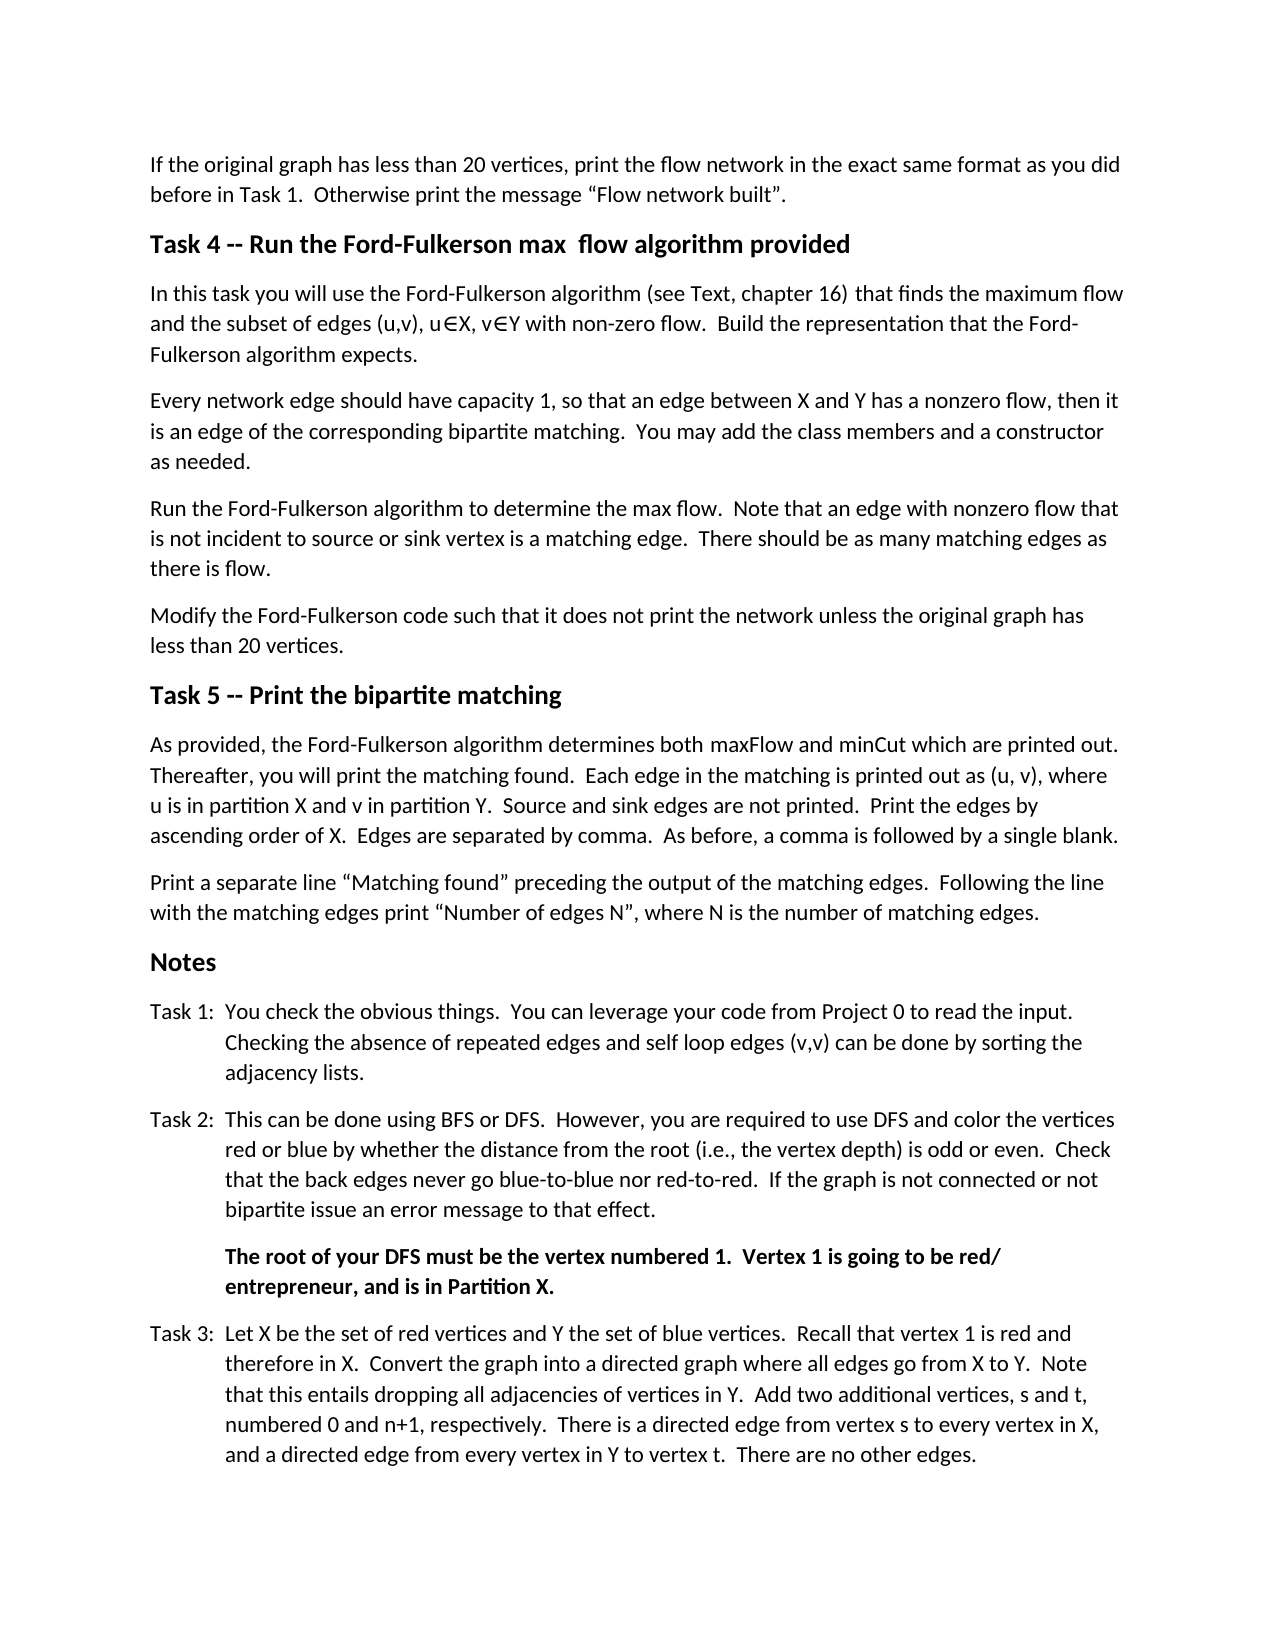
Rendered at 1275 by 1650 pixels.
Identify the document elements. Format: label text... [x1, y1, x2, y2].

text Run the Ford-Fulkerson algorithm to determine the max flow. Note that an edge with nonzero flow that is not incident to source or sink vertex is a matching edge. There should be as many matching edges as there is flow. [150, 494, 1125, 582]
text Print a separate line “Matching found” preceding the output of the matching edges. Following the line with the matching edges print “Number of edges N”, where N is the number of matching edges. [150, 868, 1125, 926]
text In this task you will use the Ford-Fulkerson algorithm (see Text, chapter 16) that finds the maximum flow and the subset of edges (u,v), u∈X, v∈Y with non-zero flow. Build the representation that the Ford-Fulkerson algorithm expects. [150, 279, 1125, 368]
text As provided, the Ford-Fulkerson algorithm determines both maxFlow and minCut which are printed out. Thereafter, you will print the matching found. Each edge in the matching is printed out as (u, v), where u is in partition X and v in partition Y. Source and sink edges are not printed. Print the edges by ascending order of X. Edges are separated by comma. As before, a comma is followed by a single blank. [150, 731, 1125, 849]
text Modify the Ford-Fulkerson code such that it does not print the network unless the original graph has less than 20 vertices. [150, 601, 1125, 659]
text If the original graph has less than 20 vertices, print the flow network in the exact same format as you did before in Task 1. Otherwise print the message “Flow network built”. [150, 150, 1125, 208]
subtitle Task 5 -- Print the bipartite matching [150, 678, 1125, 711]
subtitle Task 4 -- Run the Ford-Fulkerson max flow algorithm provided [150, 227, 1125, 260]
text The root of your DFS must be the vertex numbered 1. Vertex 1 is going to be red/ entrepreneur, and is in Partition X. [150, 1242, 1125, 1301]
text Every network edge should have capacity 1, so that an edge between X and Y has a nonzero flow, then it is an edge of the corresponding bipartite matching. You may add the class members and a constructor as needed. [150, 387, 1125, 475]
subtitle Notes [150, 945, 1125, 978]
text Task 2: This can be done using BFS or DFS. However, you are required to use DFS and color the vertices red or blue by whether the distance from the root (i.e., the vertex depth) is odd or even. Check that the back edges never go blue-to-blue nor red-to-red. If the graph is not connected or not bipartite issue an error message to that effect. [150, 1105, 1125, 1223]
text Task 1: You check the obvious things. You can leverage your code from Project 0 to read the input. Checking the absence of repeated edges and self loop edges (v,v) can be done by sorting the adjacency lists. [150, 997, 1125, 1086]
text Task 3: Let X be the set of red vertices and Y the set of blue vertices. Recall that vertex 1 is red and therefore in X. Convert the graph into a directed graph where all edges go from X to Y. Note that this entails dropping all adjacencies of vertices in Y. Add two additional vertices, s and t, numbered 0 and n+1, respectively. There is a directed edge from vertex s to every vertex in X, and a directed edge from every vertex in Y to vertex t. There are no other edges. [150, 1319, 1125, 1468]
